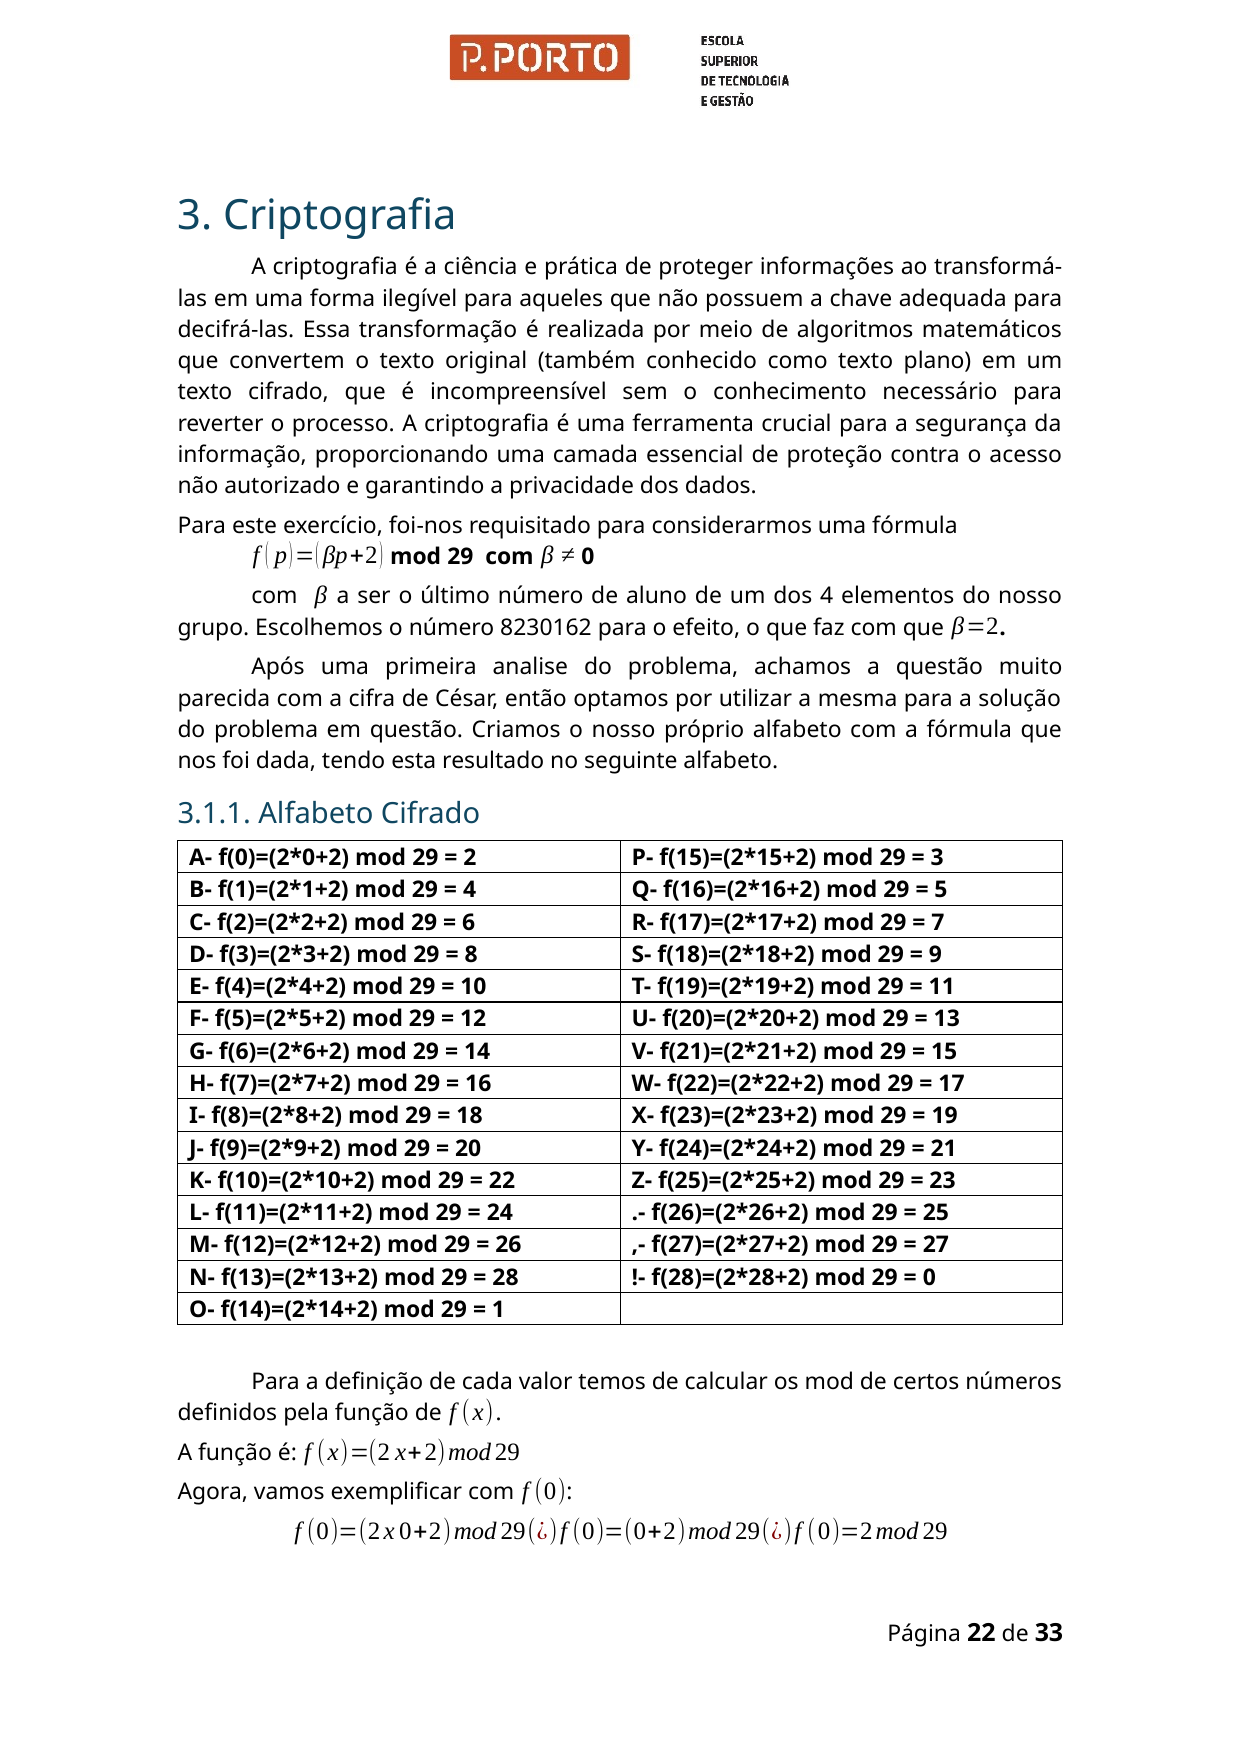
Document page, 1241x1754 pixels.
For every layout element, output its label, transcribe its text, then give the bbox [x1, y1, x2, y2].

table_cell ,- f(27)=(2*27+2) mod 29 = 27 [621, 1229, 1062, 1260]
table_cell Q- f(16)=(2*16+2) mod 29 = 5 [621, 873, 1062, 904]
picture [449, 34, 791, 109]
table_cell Z- f(25)=(2*25+2) mod 29 = 23 [621, 1164, 1062, 1195]
table_cell R- f(17)=(2*17+2) mod 29 = 7 [621, 906, 1062, 937]
table_cell J- f(9)=(2*9+2) mod 29 = 20 [178, 1132, 620, 1163]
table_cell T- f(19)=(2*19+2) mod 29 = 11 [621, 970, 1062, 1001]
table_cell G- f(6)=(2*6+2) mod 29 = 14 [178, 1035, 620, 1066]
table_cell B- f(1)=(2*1+2) mod 29 = 4 [178, 873, 620, 904]
text Agora, vamos exemplificar com : [177, 1475, 1063, 1507]
table_cell C- f(2)=(2*2+2) mod 29 = 6 [178, 906, 620, 937]
table_cell .- f(26)=(2*26+2) mod 29 = 25 [621, 1196, 1062, 1227]
table_cell [621, 1293, 1062, 1324]
text Para a definição de cada valor temos de calcular os mod de certos números definidos pela função de [177, 1365, 1063, 1427]
text com a ser o último número de aluno de um dos 4 elementos do nosso grupo. Escolhemos o número 8230162 para o efeito, o que faz com que . [177, 579, 1063, 642]
table_cell I- f(8)=(2*8+2) mod 29 = 18 [178, 1099, 620, 1131]
table_cell L- f(11)=(2*11+2) mod 29 = 24 [178, 1196, 620, 1227]
table_header P- f(15)=(2*15+2) mod 29 = 3 [621, 841, 1062, 872]
table_cell S- f(18)=(2*18+2) mod 29 = 9 [621, 938, 1062, 969]
table_header A- f(0)=(2*0+2) mod 29 = 2 [178, 841, 620, 872]
text Para este exercício, foi-nos requisitado para considerarmos uma fórmula mod 29 com 0 [177, 508, 1063, 571]
table_cell U- f(20)=(2*20+2) mod 29 = 13 [621, 1003, 1062, 1034]
table_cell K- f(10)=(2*10+2) mod 29 = 22 [178, 1164, 620, 1195]
table_cell O- f(14)=(2*14+2) mod 29 = 1 [178, 1293, 620, 1324]
table_cell Y- f(24)=(2*24+2) mod 29 = 21 [621, 1132, 1062, 1163]
subtitle 3.1.1. Alfabeto Cifrado [177, 792, 1063, 832]
text A criptografia é a ciência e prática de proteger informações ao transformá-las em uma forma ilegível para aqueles que não possuem a chave adequada para decifrá-las. Essa transformação é realizada por meio de algoritmos matemáticos que convertem o texto original (também conhecido como texto plano) em um texto cifrado, que é incompreensível sem o conhecimento necessário para reverter o processo. A criptografia é uma ferramenta crucial para a segurança da informação, proporcionando uma camada essencial de proteção contra o acesso não autorizado e garantindo a privacidade dos dados. [177, 250, 1063, 500]
table_cell E- f(4)=(2*4+2) mod 29 = 10 [178, 970, 620, 1001]
table_cell F- f(5)=(2*5+2) mod 29 = 12 [178, 1003, 620, 1034]
table_cell !- f(28)=(2*28+2) mod 29 = 0 [621, 1261, 1062, 1292]
table_cell W- f(22)=(2*22+2) mod 29 = 17 [621, 1067, 1062, 1098]
table_cell V- f(21)=(2*21+2) mod 29 = 15 [621, 1035, 1062, 1066]
table_cell N- f(13)=(2*13+2) mod 29 = 28 [178, 1261, 620, 1292]
table_cell M- f(12)=(2*12+2) mod 29 = 26 [178, 1229, 620, 1260]
table_cell X- f(23)=(2*23+2) mod 29 = 19 [621, 1099, 1062, 1131]
table_cell D- f(3)=(2*3+2) mod 29 = 8 [178, 938, 620, 969]
table_cell H- f(7)=(2*7+2) mod 29 = 16 [178, 1067, 620, 1098]
text A função é: [177, 1436, 1063, 1467]
text Após uma primeira analise do problema, achamos a questão muito parecida com a cifra de César, então optamos por utilizar a mesma para a solução do problema em questão. Criamos o nosso próprio alfabeto com a fórmula que nos foi dada, tendo esta resultado no seguinte alfabeto. [177, 650, 1063, 775]
subtitle 3. Criptografia [177, 185, 1063, 242]
